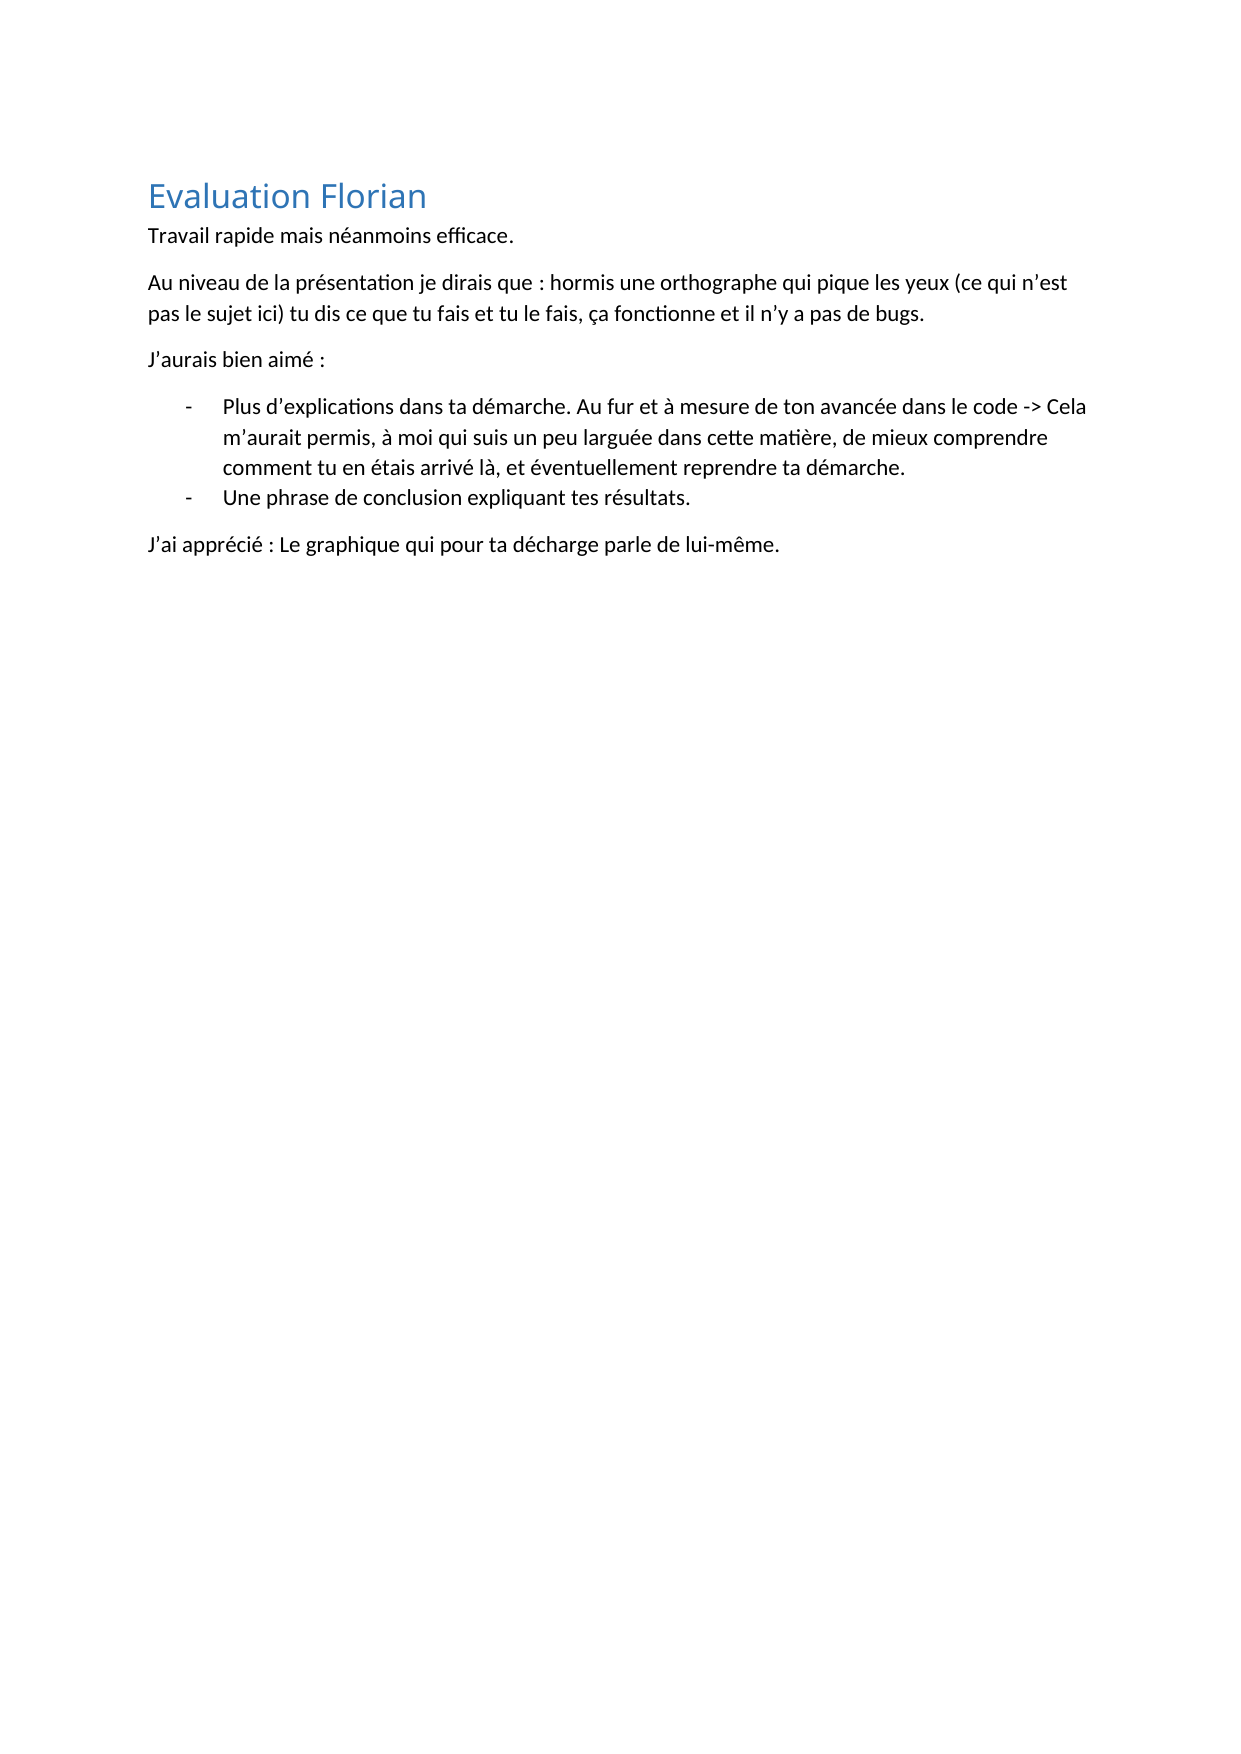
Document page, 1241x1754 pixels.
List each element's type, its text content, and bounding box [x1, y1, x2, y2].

text Travail rapide mais néanmoins efficace. [148, 222, 1093, 249]
list Une phrase de conclusion expliquant tes résultats. [185, 483, 1093, 511]
list Plus d’explications dans ta démarche. Au fur et à mesure de ton avancée dans le code -> Cela m’aurait permis, à moi qui suis un peu larguée dans cette matière, de mieux comprendre comment tu en étais arrivé là, et éventuellement reprendre ta démarche. [185, 392, 1093, 481]
subtitle Evaluation Florian [148, 173, 1093, 218]
text J’aurais bien aimé : [148, 346, 1093, 373]
text Au niveau de la présentation je dirais que : hormis une orthographe qui pique les yeux (ce qui n’est pas le sujet ici) tu dis ce que tu fais et tu le fais, ça fonctionne et il n’y a pas de bugs. [148, 268, 1093, 327]
text J’ai apprécié : Le graphique qui pour ta décharge parle de lui-même. [148, 530, 1093, 558]
